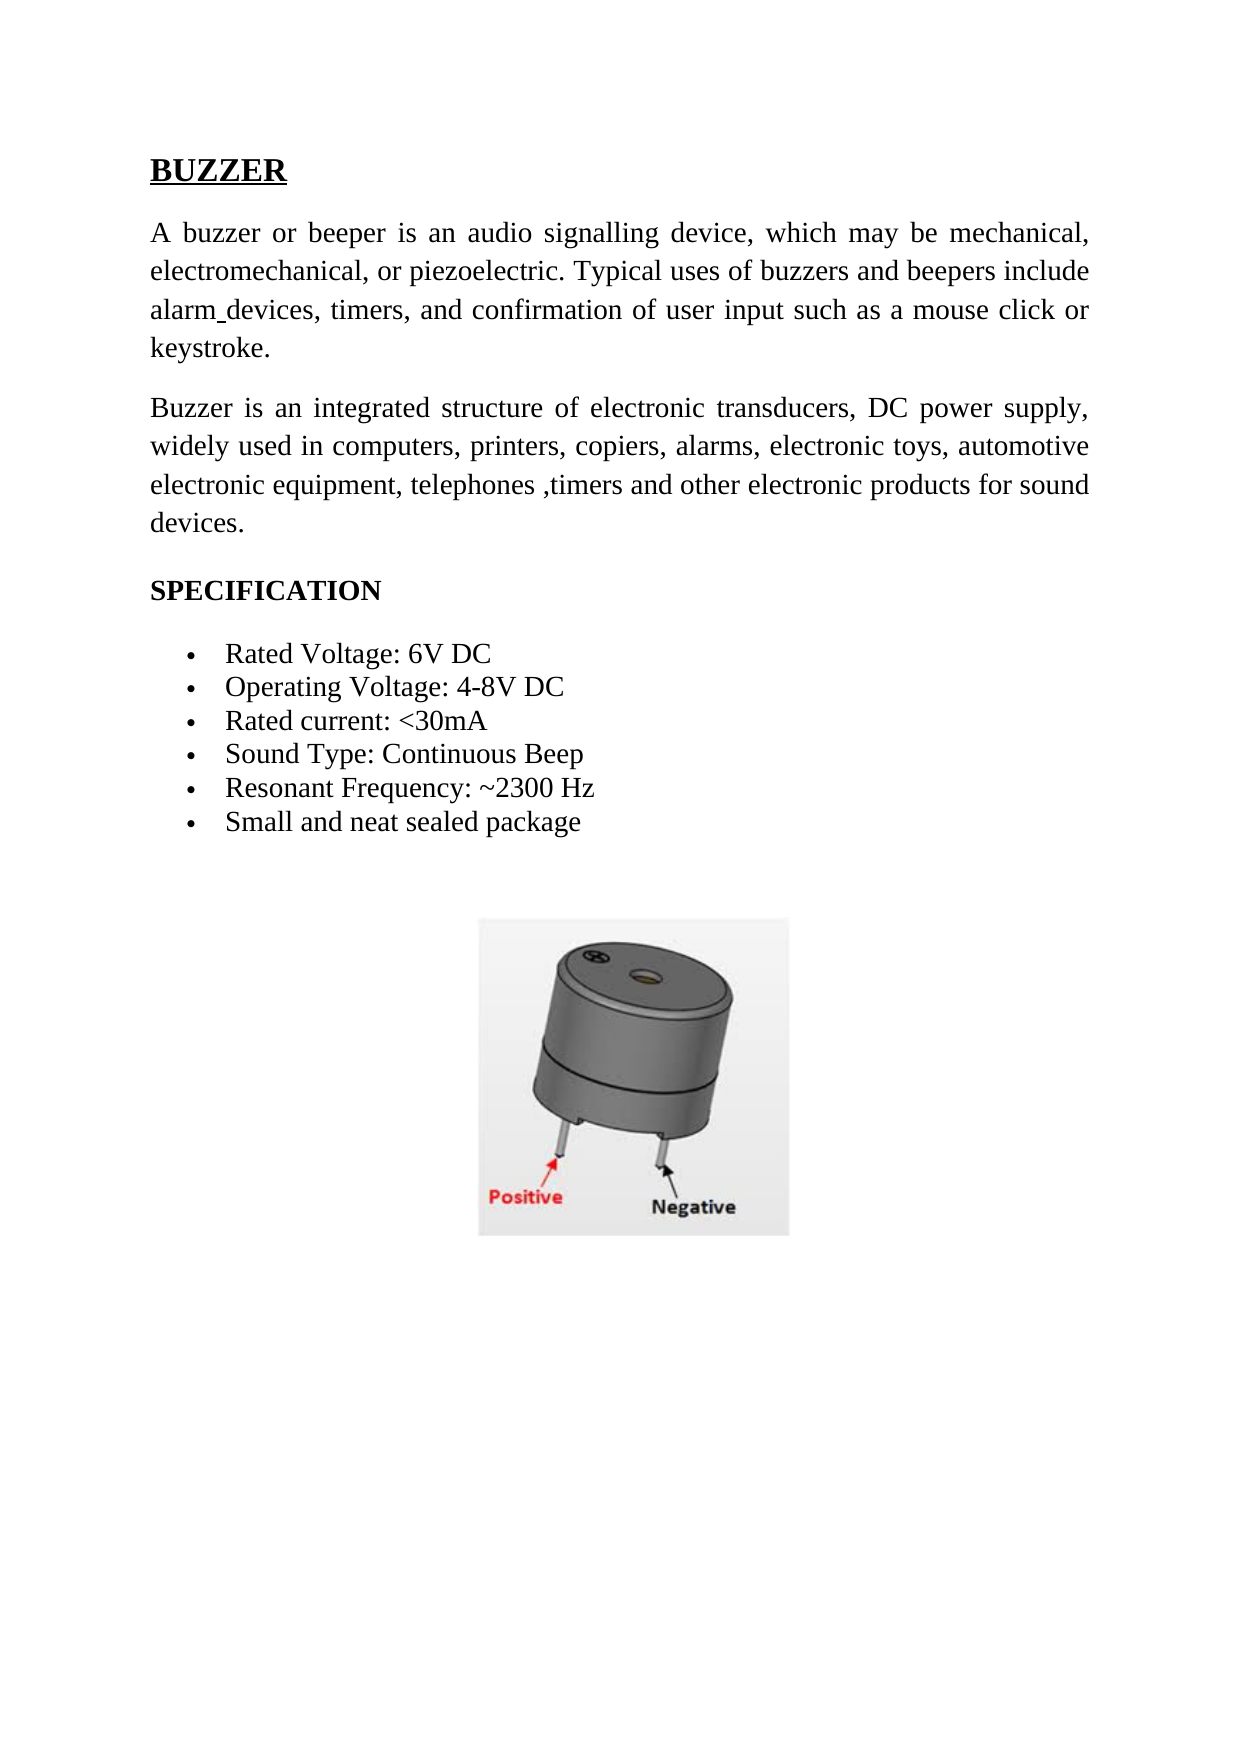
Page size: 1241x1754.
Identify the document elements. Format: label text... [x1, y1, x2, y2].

text Buzzer is an integrated structure of electronic transducers, DC power supply, widely used in computers, printers, copiers, alarms, electronic toys, automotive electronic equipment, telephones ,timers and other electronic products for sound devices. [150, 390, 1090, 539]
list Sound Type: Continuous Beep [187, 737, 1090, 770]
list Small and neat sealed package [187, 804, 1090, 837]
list Rated current: <30mA [187, 703, 1090, 737]
text BUZZER [150, 150, 1090, 188]
list Resonant Frequency: ~2300 Hz [187, 770, 1090, 804]
list Rated Voltage: 6V DC [187, 636, 1090, 669]
picture [477, 917, 790, 1236]
list Operating Voltage: 4-8V DC [187, 669, 1090, 703]
text A buzzer or beeper is an audio signalling device, which may be mechanical, electromechanical, or piezoelectric. Typical uses of buzzers and beepers include alarm devices, timers, and confirmation of user input such as a mouse click or keystroke. [150, 215, 1090, 364]
text SPECIFICATION [150, 573, 1090, 607]
